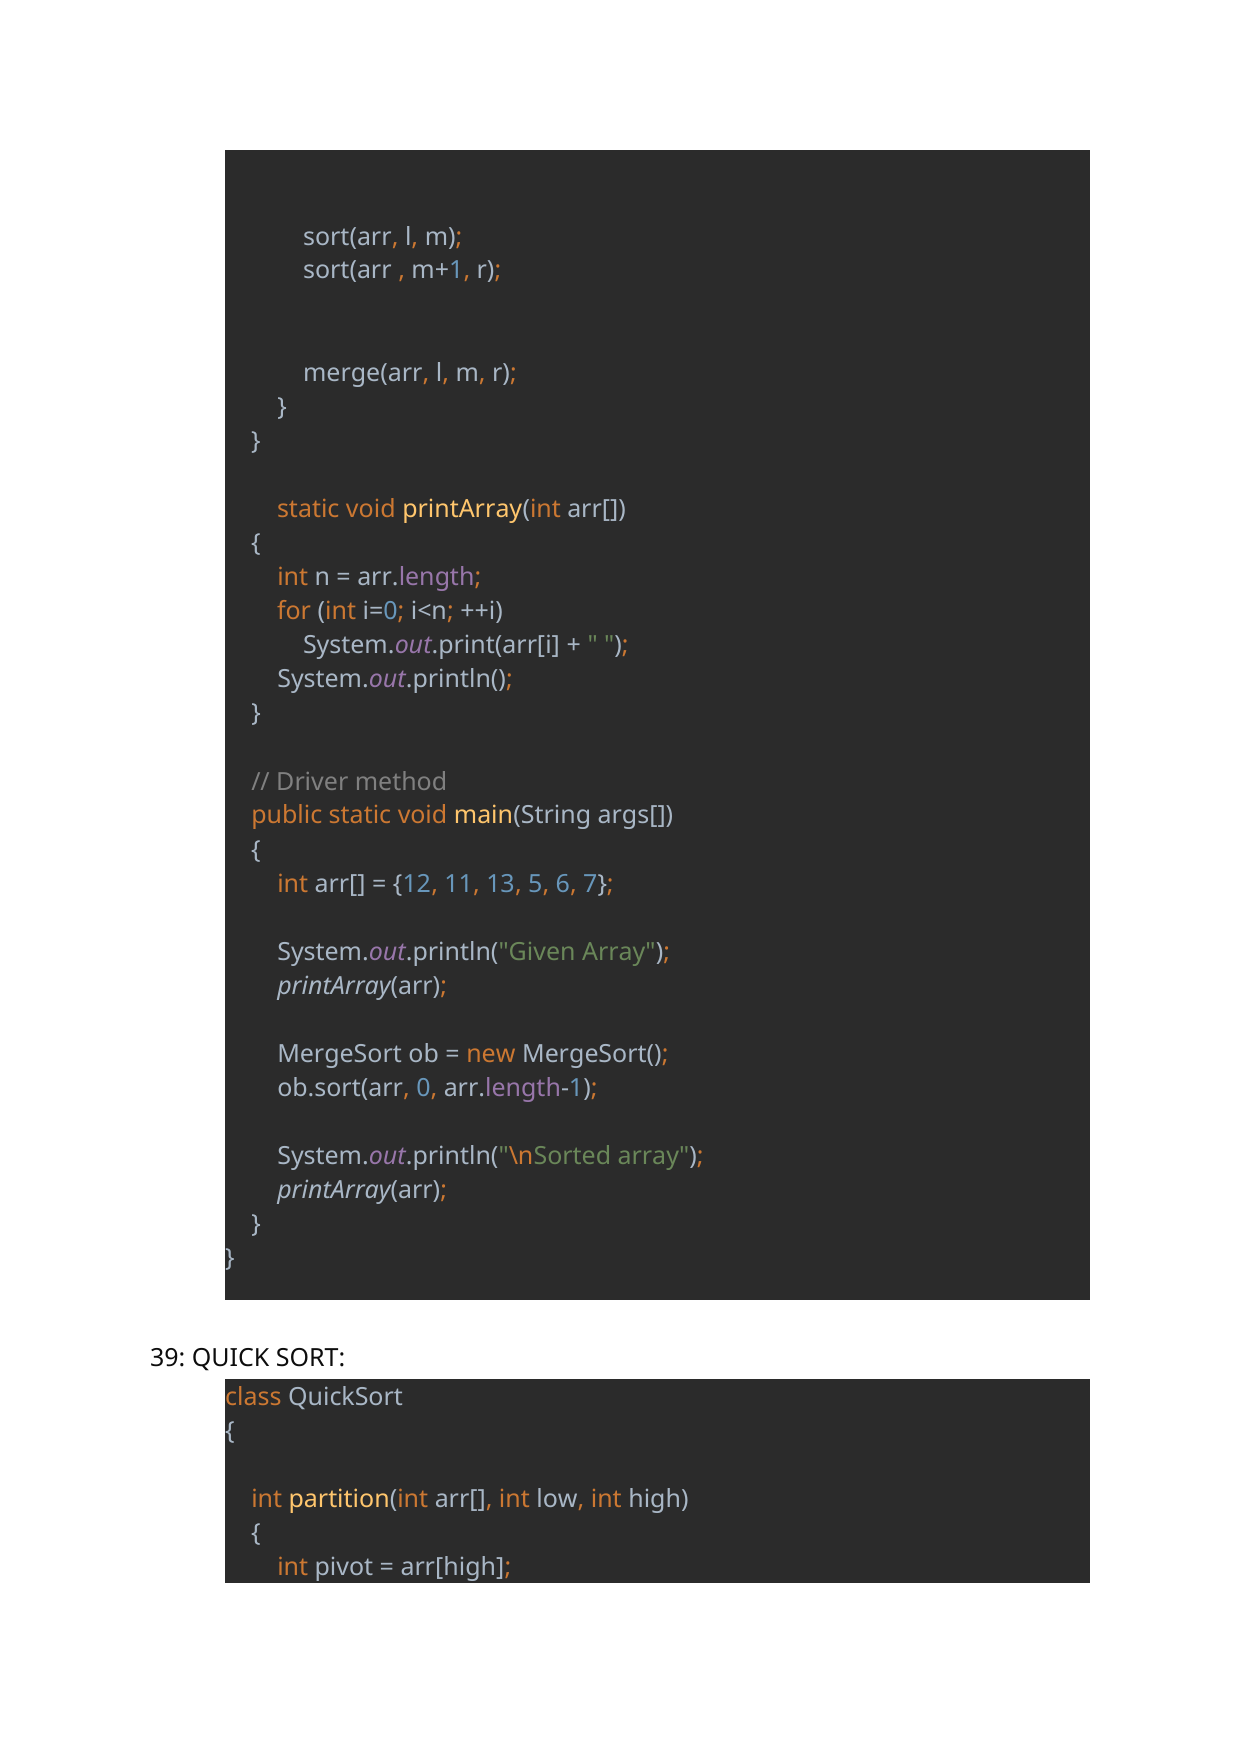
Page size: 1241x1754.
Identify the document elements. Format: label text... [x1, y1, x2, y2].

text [225, 150, 1090, 1300]
text 39: QUICK SORT: [150, 1339, 1090, 1374]
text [225, 1379, 1090, 1583]
